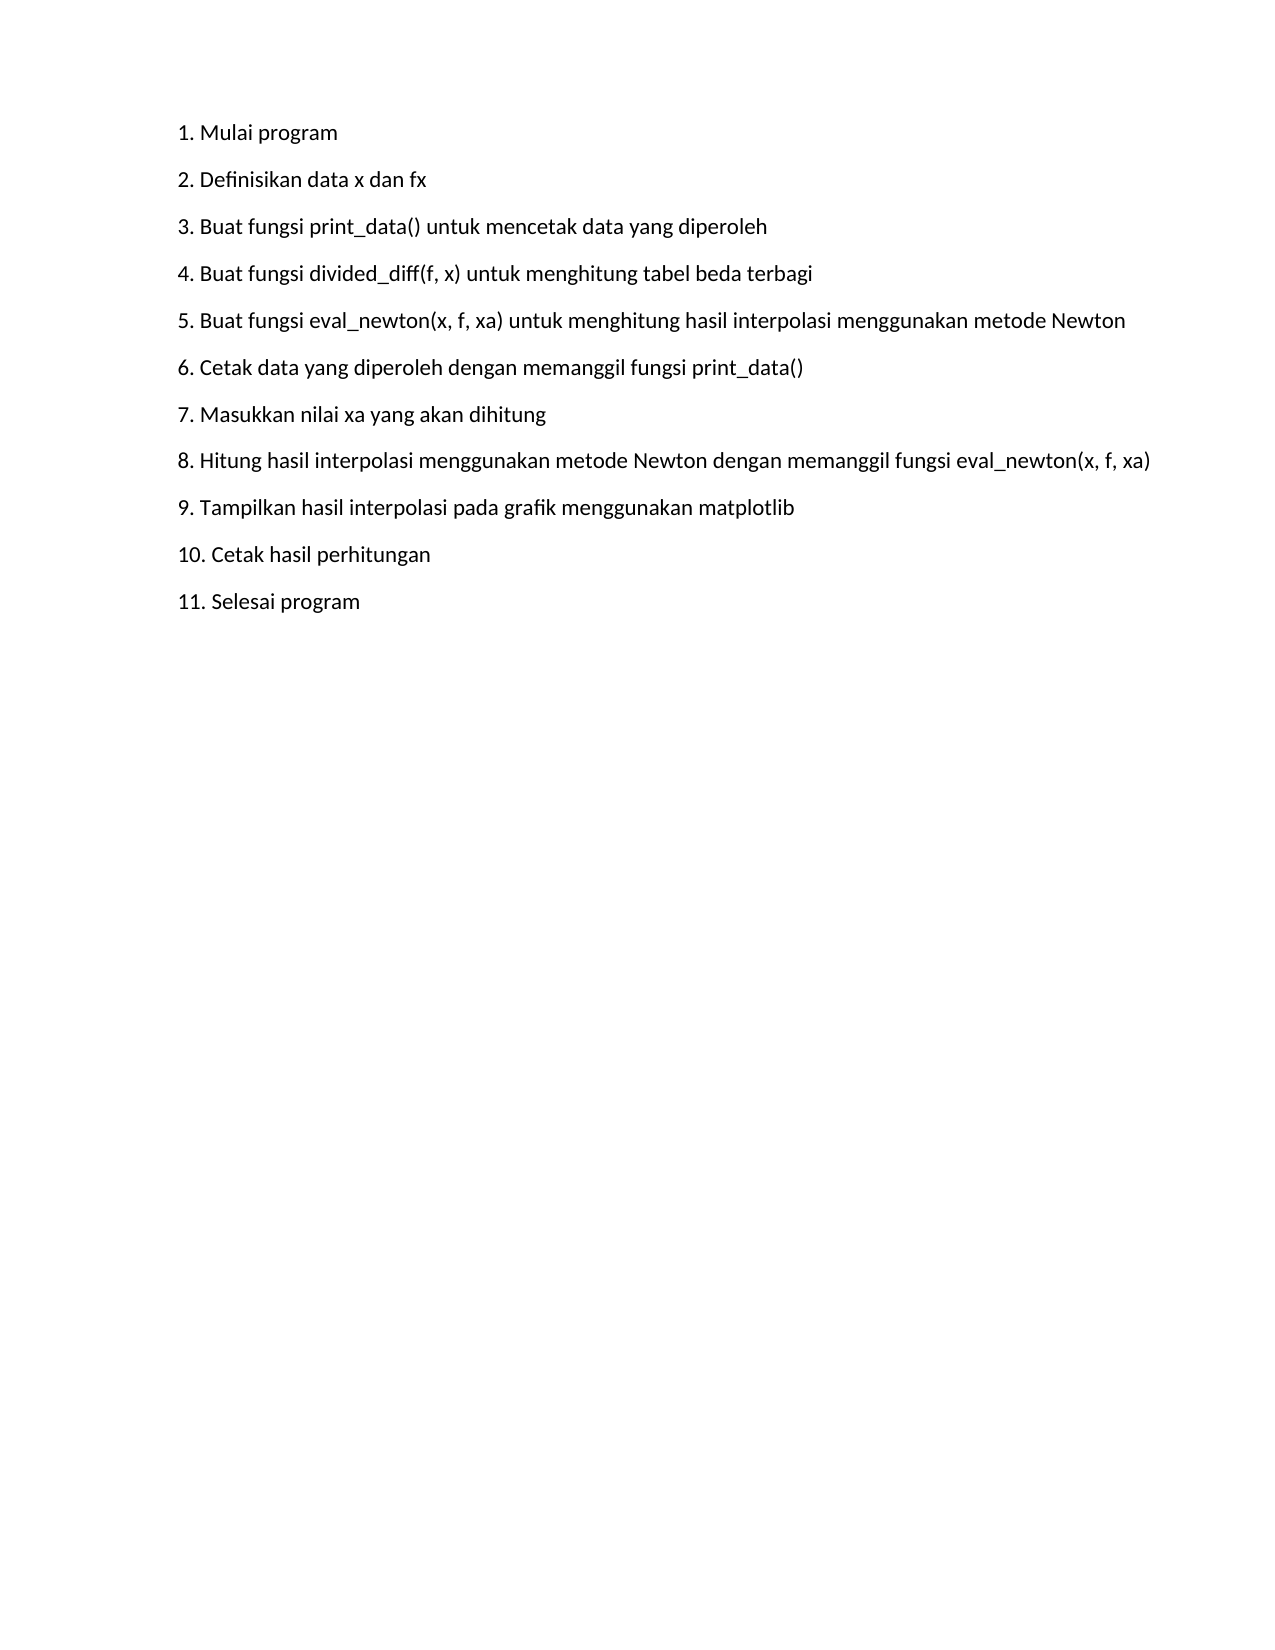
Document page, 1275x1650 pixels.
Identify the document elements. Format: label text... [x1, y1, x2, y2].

text 8. Hitung hasil interpolasi menggunakan metode Newton dengan memanggil fungsi eval_newton(x, f, xa) [177, 447, 1156, 475]
text 3. Buat fungsi print_data() untuk mencetak data yang diperoleh [177, 212, 1156, 240]
text 11. Selesai program [177, 587, 1156, 615]
text 1. Mulai program [177, 118, 1156, 147]
text 4. Buat fungsi divided_diff(f, x) untuk menghitung tabel beda terbagi [177, 259, 1156, 287]
text 6. Cetak data yang diperoleh dengan memanggil fungsi print_data() [177, 353, 1156, 381]
text 2. Definisikan data x dan fx [177, 165, 1156, 193]
text 7. Masukkan nilai xa yang akan dihitung [177, 400, 1156, 428]
text 5. Buat fungsi eval_newton(x, f, xa) untuk menghitung hasil interpolasi menggunakan metode Newton [177, 306, 1156, 334]
text 10. Cetak hasil perhitungan [177, 540, 1156, 568]
text 9. Tampilkan hasil interpolasi pada grafik menggunakan matplotlib [177, 493, 1156, 522]
